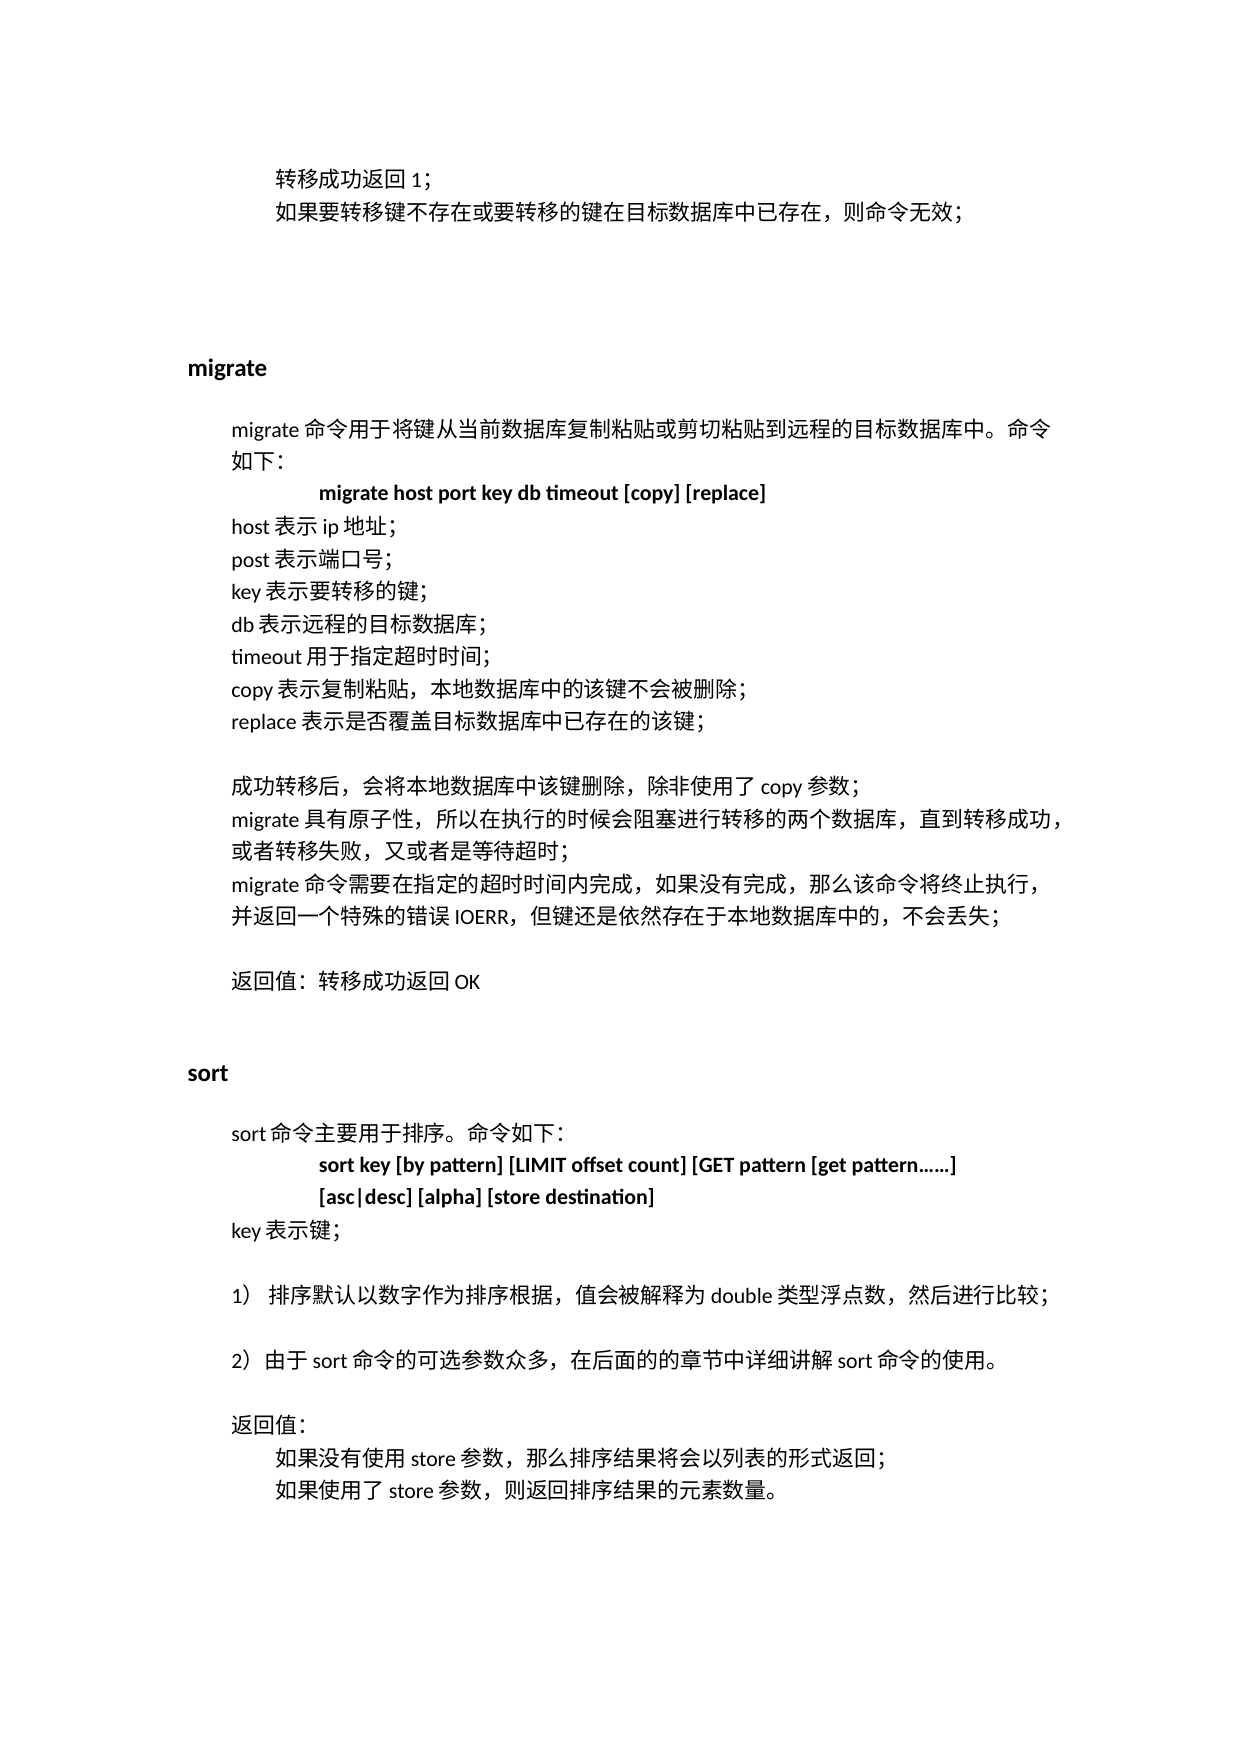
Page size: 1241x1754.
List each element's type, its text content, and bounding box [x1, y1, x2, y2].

text db表示远程的目标数据库； [187, 606, 1053, 639]
text 返回值： [231, 1408, 1053, 1440]
text timeout用于指定超时时间； [187, 639, 1053, 671]
text 成功转移后，会将本地数据库中该键删除，除非使用了copy参数； [187, 769, 1053, 801]
text 2）由于sort命令的可选参数众多，在后面的的章节中详细讲解sort命令的使用。 [231, 1343, 1053, 1375]
text 返回值：转移成功返回OK [187, 964, 1053, 996]
text key表示要转移的键； [187, 574, 1053, 606]
text host表示ip地址； [187, 509, 1053, 541]
subtitle migrate [187, 352, 1053, 384]
text copy表示复制粘贴，本地数据库中的该键不会被删除； [187, 671, 1053, 704]
text migrate具有原子性，所以在执行的时候会阻塞进行转移的两个数据库，直到转移成功，或者转移失败，又或者是等待超时； [231, 801, 1053, 866]
text migrate命令需要在指定的超时时间内完成，如果没有完成，那么该命令将终止执行，并返回一个特殊的错误IOERR，但键还是依然存在于本地数据库中的，不会丢失； [231, 866, 1053, 931]
text migrate host port key db timeout [copy] [replace] [187, 476, 1053, 509]
text 如果没有使用store参数，那么排序结果将会以列表的形式返回； [275, 1440, 1053, 1473]
text key表示键； [187, 1213, 1053, 1245]
text post表示端口号； [187, 541, 1053, 574]
list 排序默认以数字作为排序根据，值会被解释为double类型浮点数，然后进行比较； [231, 1278, 1053, 1310]
text sort命令主要用于排序。命令如下： [187, 1115, 1053, 1148]
text [asc|desc] [alpha] [store destination] [187, 1180, 1053, 1213]
subtitle sort [187, 1056, 1053, 1088]
text 如果使用了store参数，则返回排序结果的元素数量。 [275, 1473, 1053, 1505]
text 转移成功返回1； [187, 162, 1053, 194]
text 如果要转移键不存在或要转移的键在目标数据库中已存在，则命令无效； [187, 194, 1053, 227]
text replace表示是否覆盖目标数据库中已存在的该键； [187, 704, 1053, 736]
text sort key [by pattern] [LIMIT offset count] [GET pattern [get pattern……] [187, 1148, 1053, 1180]
text migrate命令用于将键从当前数据库复制粘贴或剪切粘贴到远程的目标数据库中。命令如下： [231, 411, 1053, 476]
